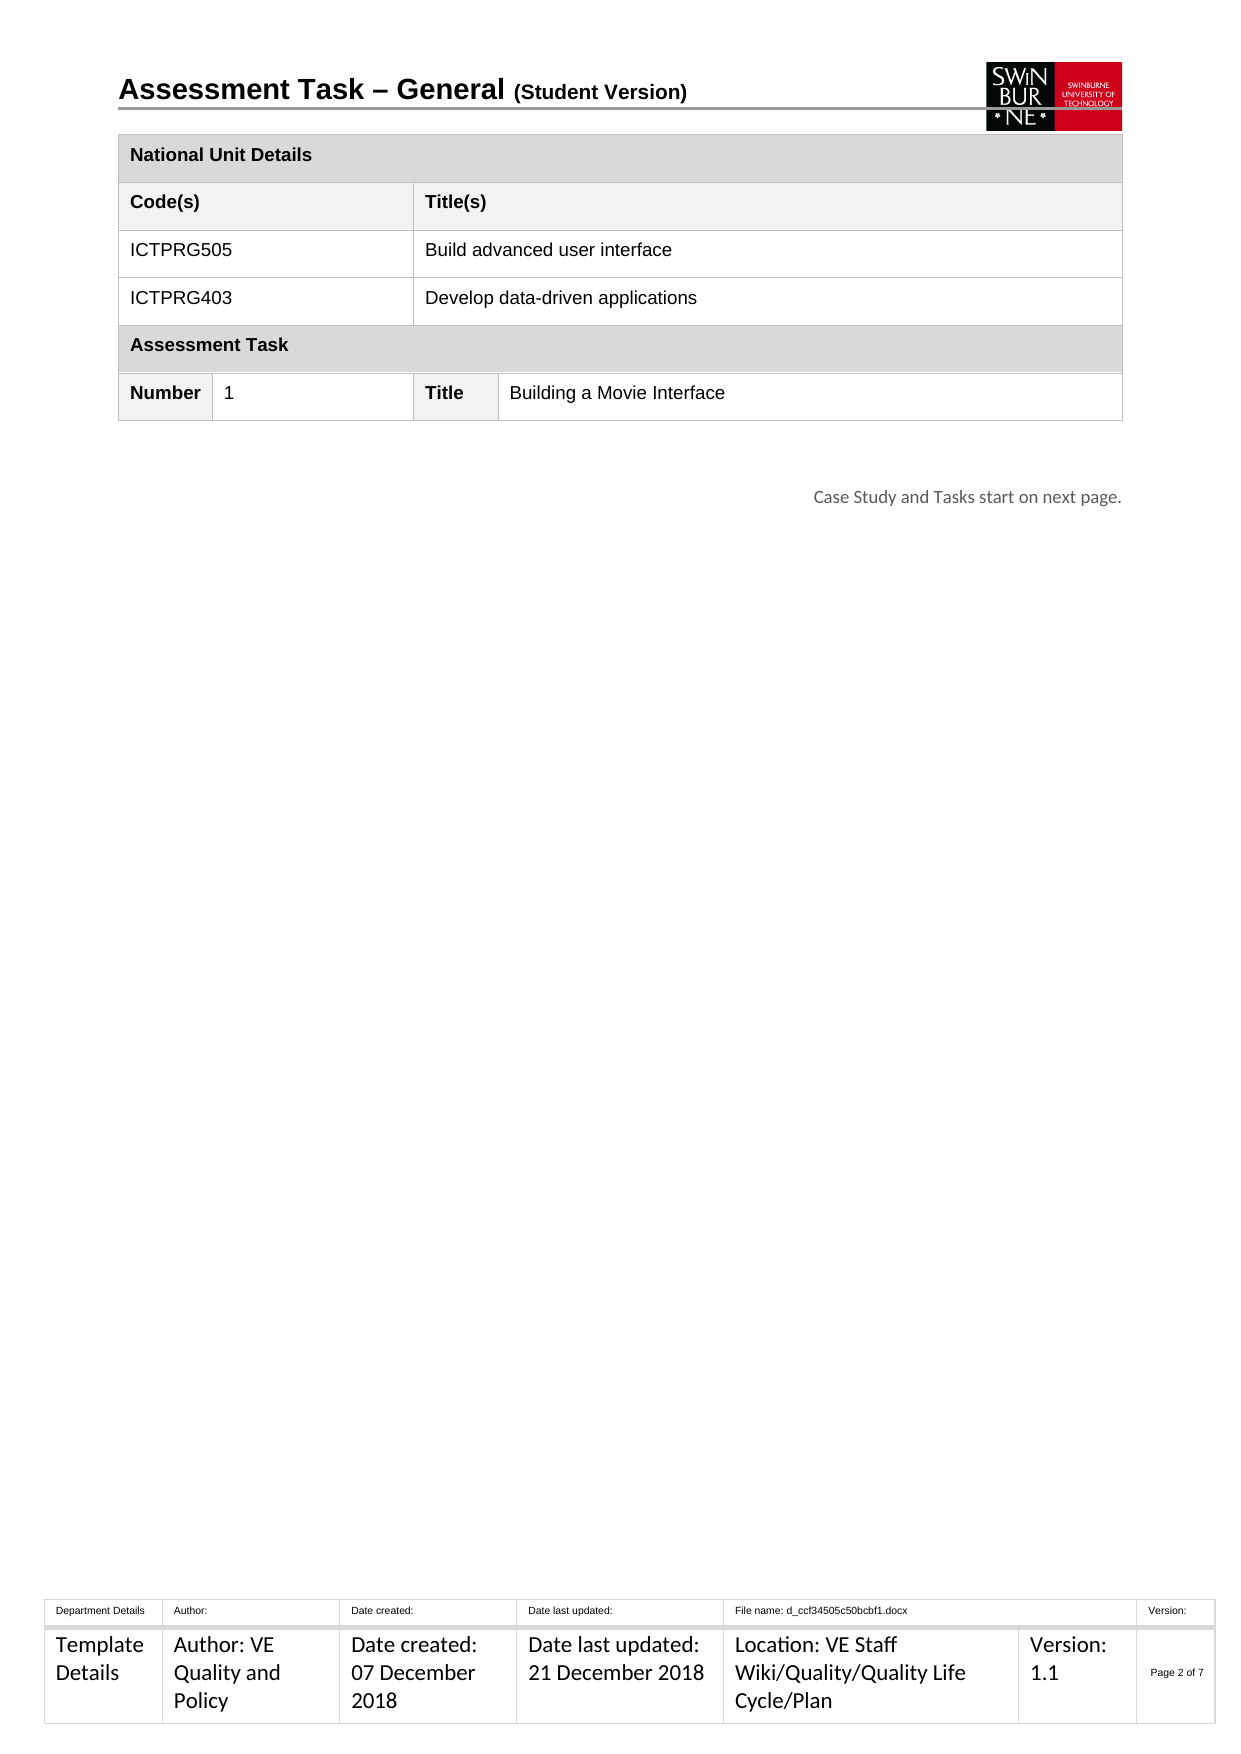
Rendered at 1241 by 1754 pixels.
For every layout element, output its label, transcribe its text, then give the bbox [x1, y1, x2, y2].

picture [986, 62, 1123, 131]
text Case Study and Tasks start on next page. [118, 486, 1122, 508]
